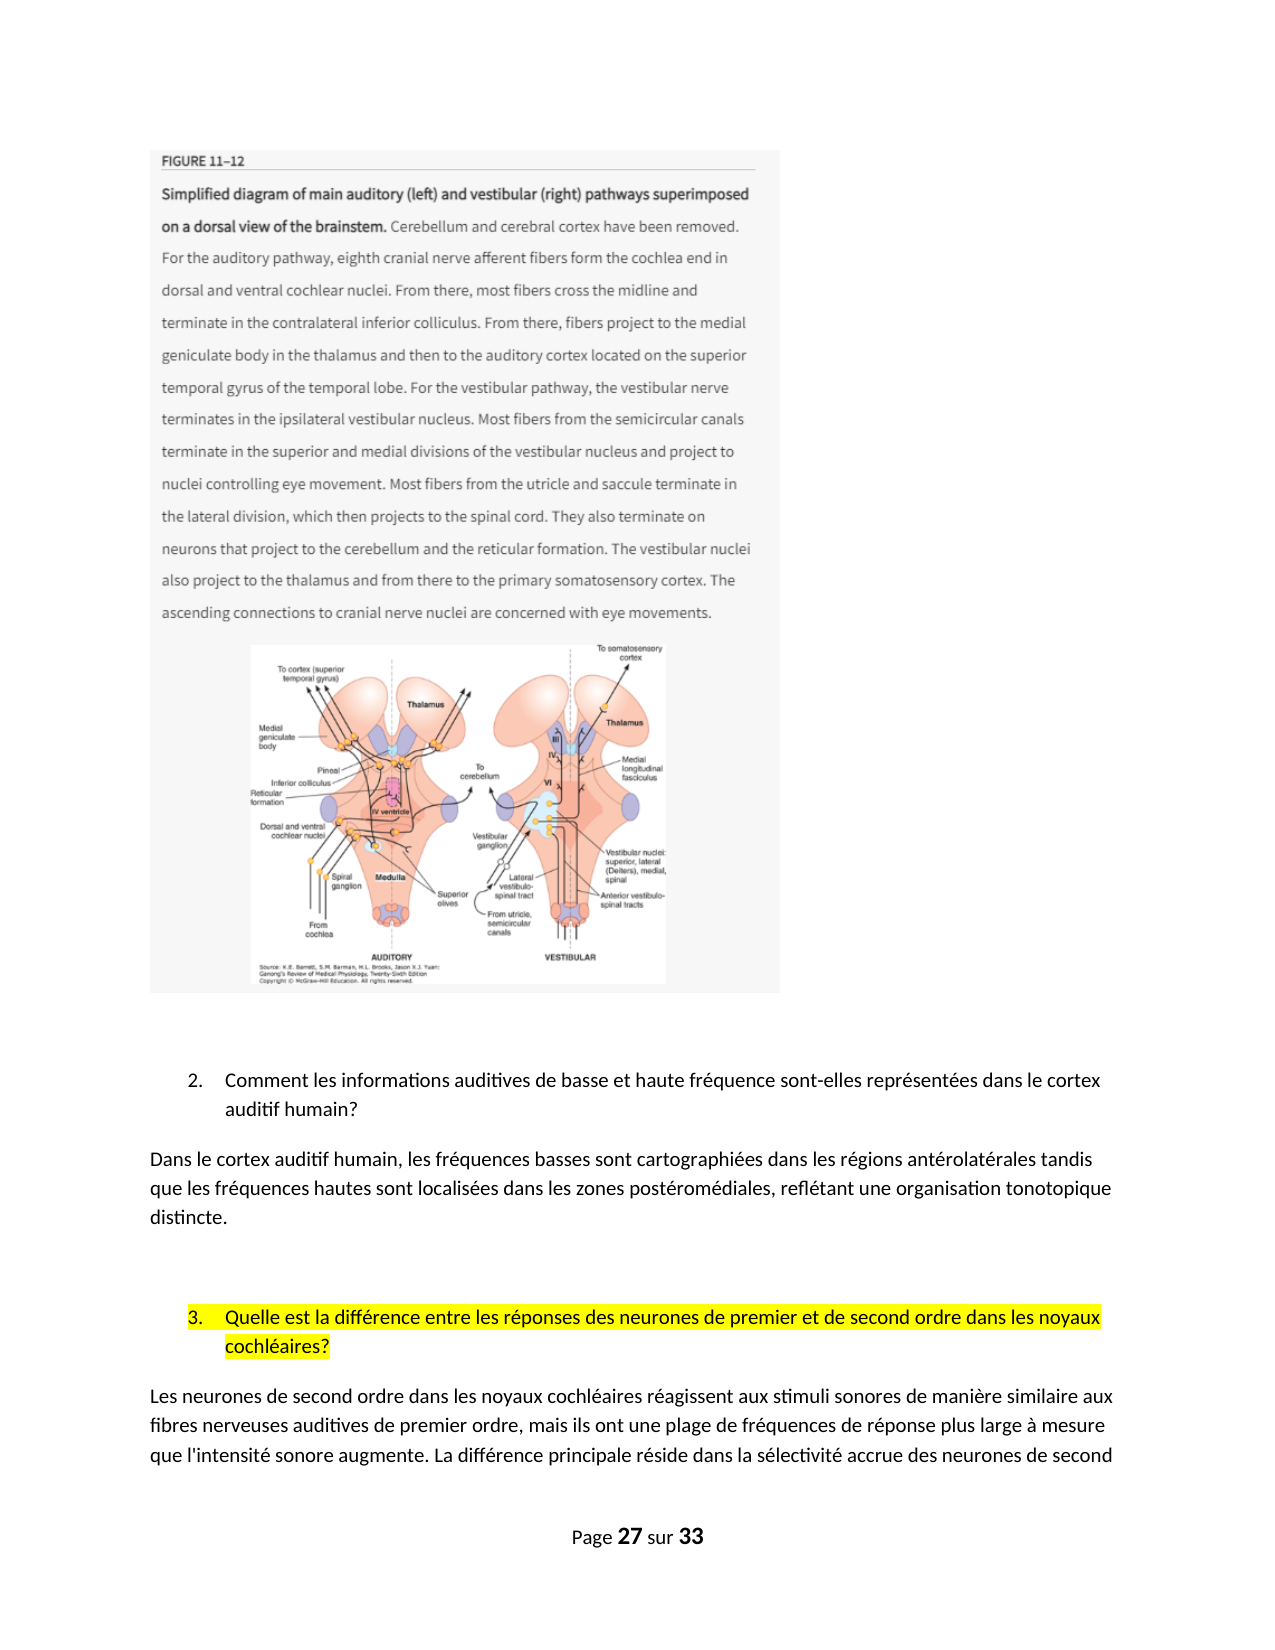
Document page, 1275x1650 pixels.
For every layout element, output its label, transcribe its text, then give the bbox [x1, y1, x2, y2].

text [150, 1383, 1125, 1467]
list Quelle est la différence entre les réponses des neurones de premier et de second ordre dans les noyaux cochléaires? [187, 1304, 1125, 1359]
list Comment les informations auditives de basse et haute fréquence sont-elles représentées dans le cortex auditif humain? [187, 1067, 1125, 1121]
text Dans le cortex auditif humain, les fréquences basses sont cartographiées dans les régions antérolatérales tandis que les fréquences hautes sont localisées dans les zones postéromédiales, reflétant une organisation tonotopique distincte. [150, 1146, 1125, 1230]
picture [150, 150, 780, 993]
